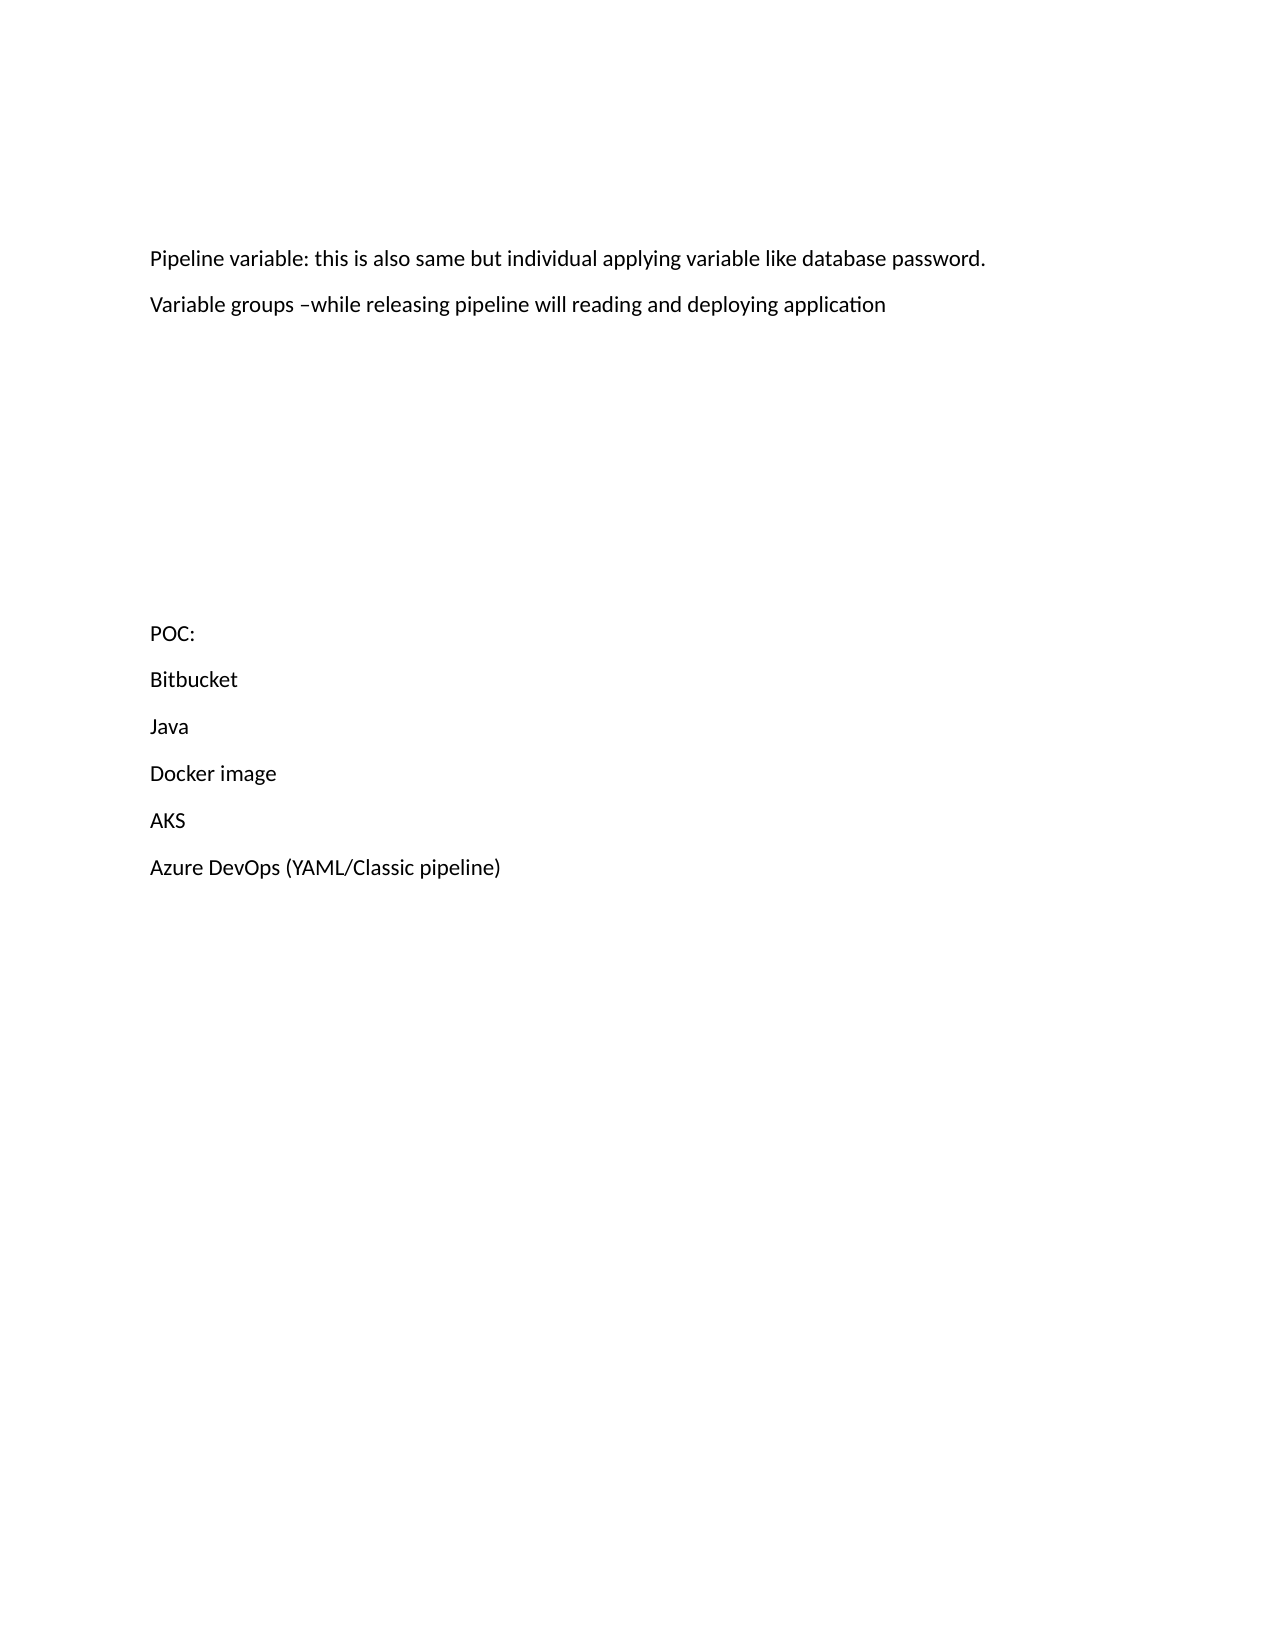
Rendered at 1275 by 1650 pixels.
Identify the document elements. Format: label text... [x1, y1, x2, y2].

text Docker image [150, 759, 1125, 787]
text AKS [150, 806, 1125, 834]
text Variable groups –while releasing pipeline will reading and deploying application [150, 291, 1125, 319]
text Pipeline variable: this is also same but individual applying variable like database password. [150, 244, 1125, 272]
text POC: [150, 619, 1125, 647]
text Azure DevOps (YAML/Classic pipeline) [150, 853, 1125, 881]
text Bitbucket [150, 666, 1125, 694]
text Java [150, 712, 1125, 741]
